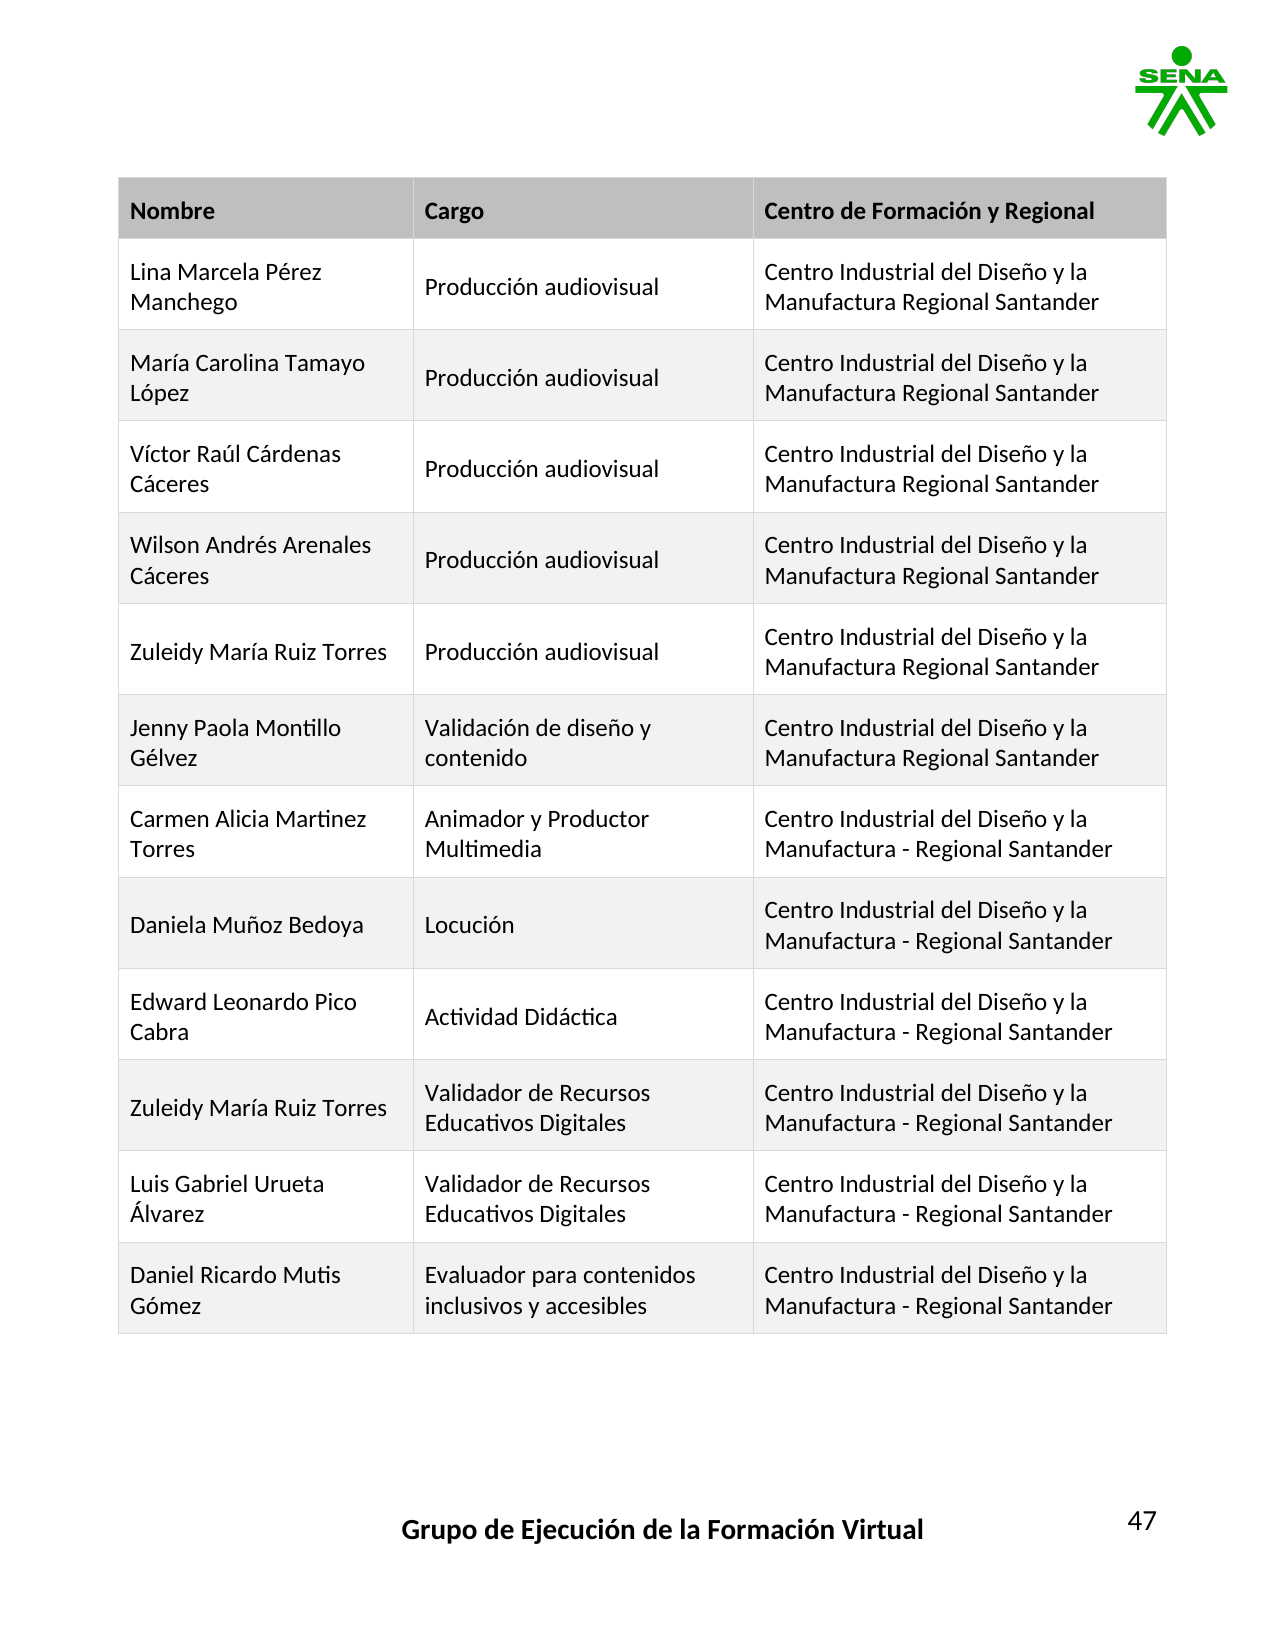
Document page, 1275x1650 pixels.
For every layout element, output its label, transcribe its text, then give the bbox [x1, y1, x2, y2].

table_cell Centro Industrial del Diseño y la Manufactura Regional Santander [754, 604, 1166, 694]
table_cell Edward Leonardo Pico Cabra [119, 969, 413, 1059]
table_cell Centro Industrial del Diseño y la Manufactura Regional Santander [754, 513, 1166, 603]
picture [1135, 46, 1228, 136]
table_cell Animador y Productor Multimedia [414, 786, 753, 877]
table_cell Centro Industrial del Diseño y la Manufactura - Regional Santander [754, 969, 1166, 1059]
table_cell Zuleidy María Ruiz Torres [119, 1060, 413, 1150]
table_cell Luis Gabriel Urueta Álvarez [119, 1151, 413, 1242]
table_header Centro de Formación y Regional [754, 178, 1166, 238]
table_cell Centro Industrial del Diseño y la Manufactura - Regional Santander [754, 1060, 1166, 1150]
table_cell Jenny Paola Montillo Gélvez [119, 695, 413, 785]
table_cell Validador de Recursos Educativos Digitales [414, 1060, 753, 1150]
table_cell Validador de Recursos Educativos Digitales [414, 1151, 753, 1242]
table_cell Centro Industrial del Diseño y la Manufactura - Regional Santander [754, 1243, 1166, 1333]
table_cell Carmen Alicia Martinez Torres [119, 786, 413, 877]
table_cell Víctor Raúl Cárdenas Cáceres [119, 421, 413, 512]
table_cell Centro Industrial del Diseño y la Manufactura Regional Santander [754, 239, 1166, 329]
table_header Nombre [119, 178, 413, 238]
table_cell Actividad Didáctica [414, 969, 753, 1059]
table_cell Producción audiovisual [414, 421, 753, 512]
table_cell Centro Industrial del Diseño y la Manufactura Regional Santander [754, 421, 1166, 512]
table_cell Locución [414, 878, 753, 968]
table_cell Producción audiovisual [414, 604, 753, 694]
table_cell Lina Marcela Pérez Manchego [119, 239, 413, 329]
table_cell Centro Industrial del Diseño y la Manufactura Regional Santander [754, 330, 1166, 420]
table_cell Producción audiovisual [414, 513, 753, 603]
table_cell Centro Industrial del Diseño y la Manufactura - Regional Santander [754, 786, 1166, 877]
table_cell Daniel Ricardo Mutis Gómez [119, 1243, 413, 1333]
table_cell Wilson Andrés Arenales Cáceres [119, 513, 413, 603]
table_cell Daniela Muñoz Bedoya [119, 878, 413, 968]
table_cell Producción audiovisual [414, 239, 753, 329]
table_cell Centro Industrial del Diseño y la Manufactura - Regional Santander [754, 1151, 1166, 1242]
table_cell Centro Industrial del Diseño y la Manufactura - Regional Santander [754, 878, 1166, 968]
table_cell Centro Industrial del Diseño y la Manufactura Regional Santander [754, 695, 1166, 785]
table_cell Producción audiovisual [414, 330, 753, 420]
table_cell María Carolina Tamayo López [119, 330, 413, 420]
table_header Cargo [414, 178, 753, 238]
table_cell Zuleidy María Ruiz Torres [119, 604, 413, 694]
table_cell Evaluador para contenidos inclusivos y accesibles [414, 1243, 753, 1333]
table_cell Validación de diseño y contenido [414, 695, 753, 785]
